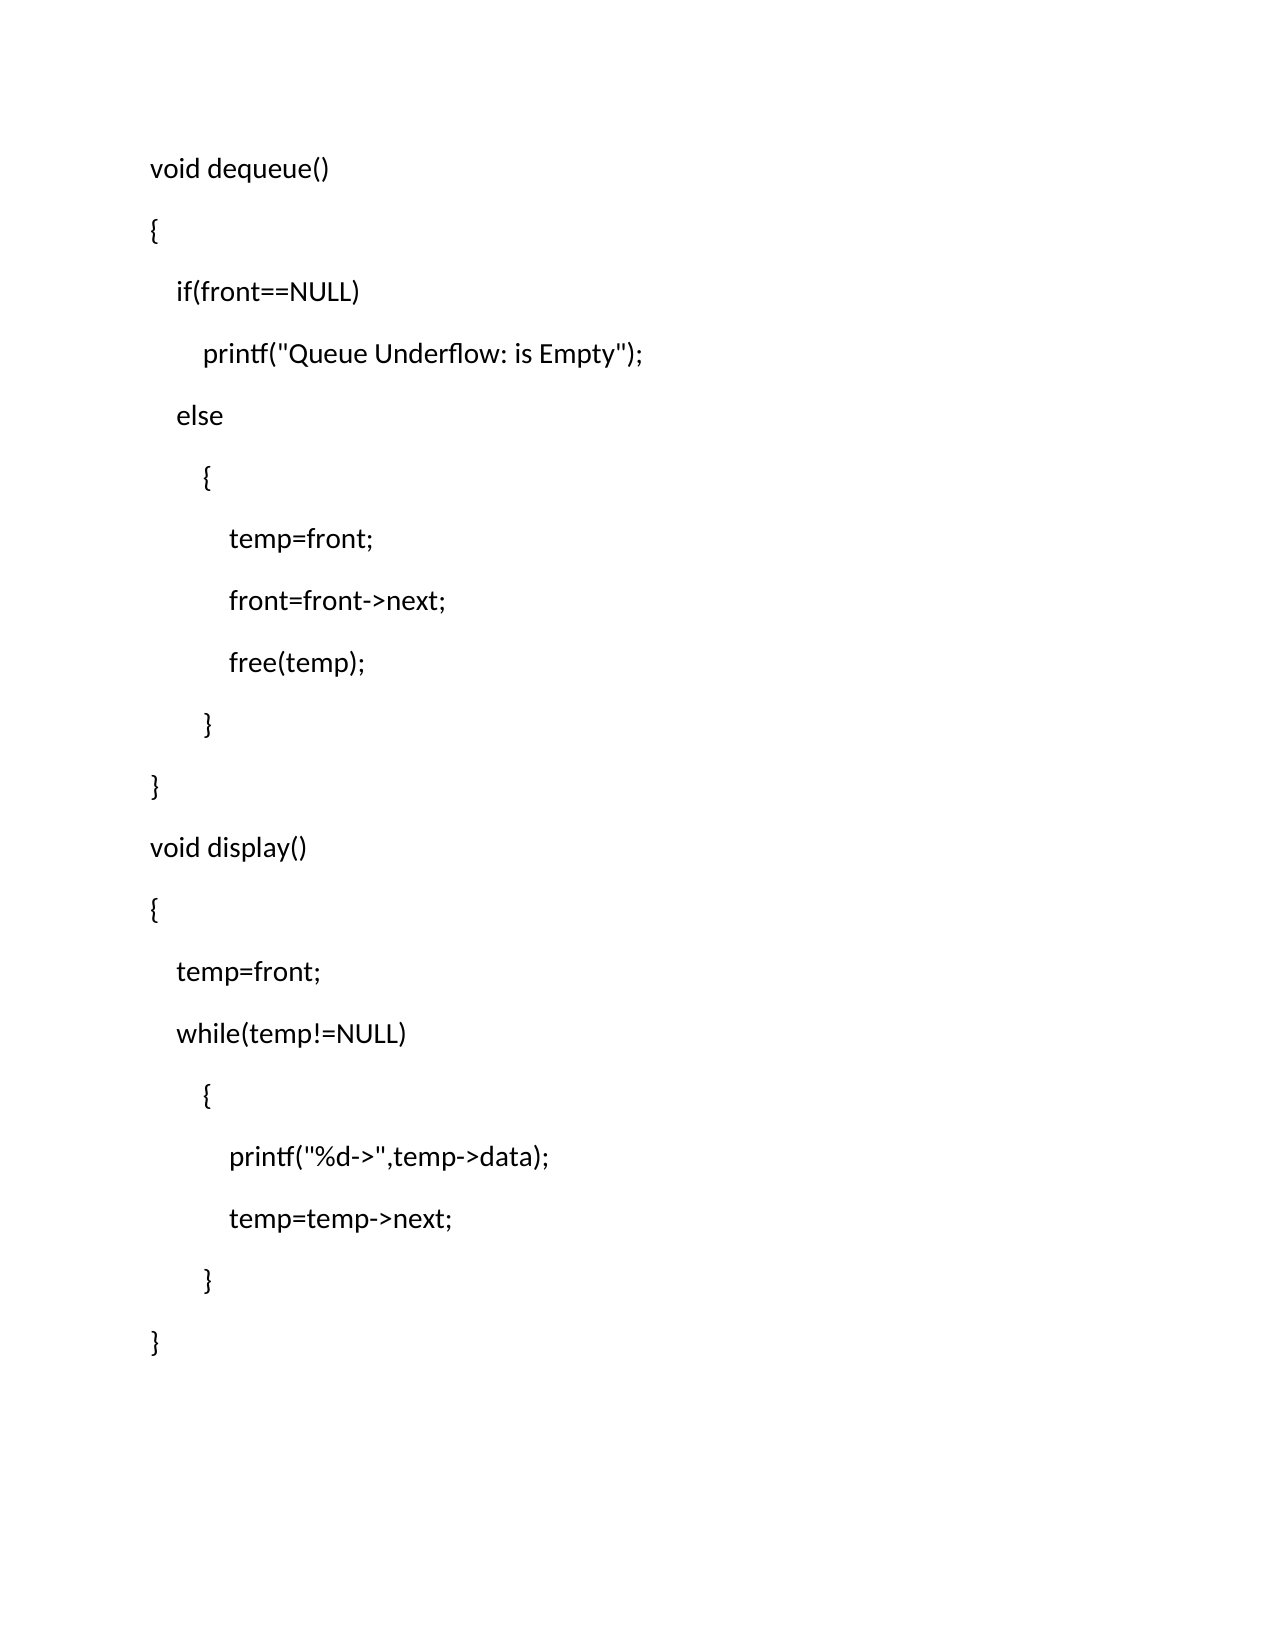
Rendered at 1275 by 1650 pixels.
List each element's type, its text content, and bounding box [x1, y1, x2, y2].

text temp=temp->next; [150, 1200, 1125, 1236]
text printf("Queue Underflow: is Empty"); [150, 335, 1125, 371]
text printf("%d->",temp->data); [150, 1138, 1125, 1174]
text } [150, 706, 1125, 742]
text { [150, 212, 1125, 247]
text temp=front; [150, 521, 1125, 556]
text void display() [150, 829, 1125, 865]
text } [150, 1262, 1125, 1297]
text } [150, 1324, 1125, 1359]
text while(temp!=NULL) [150, 1015, 1125, 1050]
text else [150, 397, 1125, 433]
text free(temp); [150, 644, 1125, 680]
text } [150, 768, 1125, 803]
text if(front==NULL) [150, 273, 1125, 309]
text void dequeue() [150, 150, 1125, 186]
text { [150, 459, 1125, 494]
text temp=front; [150, 953, 1125, 989]
text { [150, 1077, 1125, 1112]
text { [150, 891, 1125, 927]
text front=front->next; [150, 582, 1125, 618]
